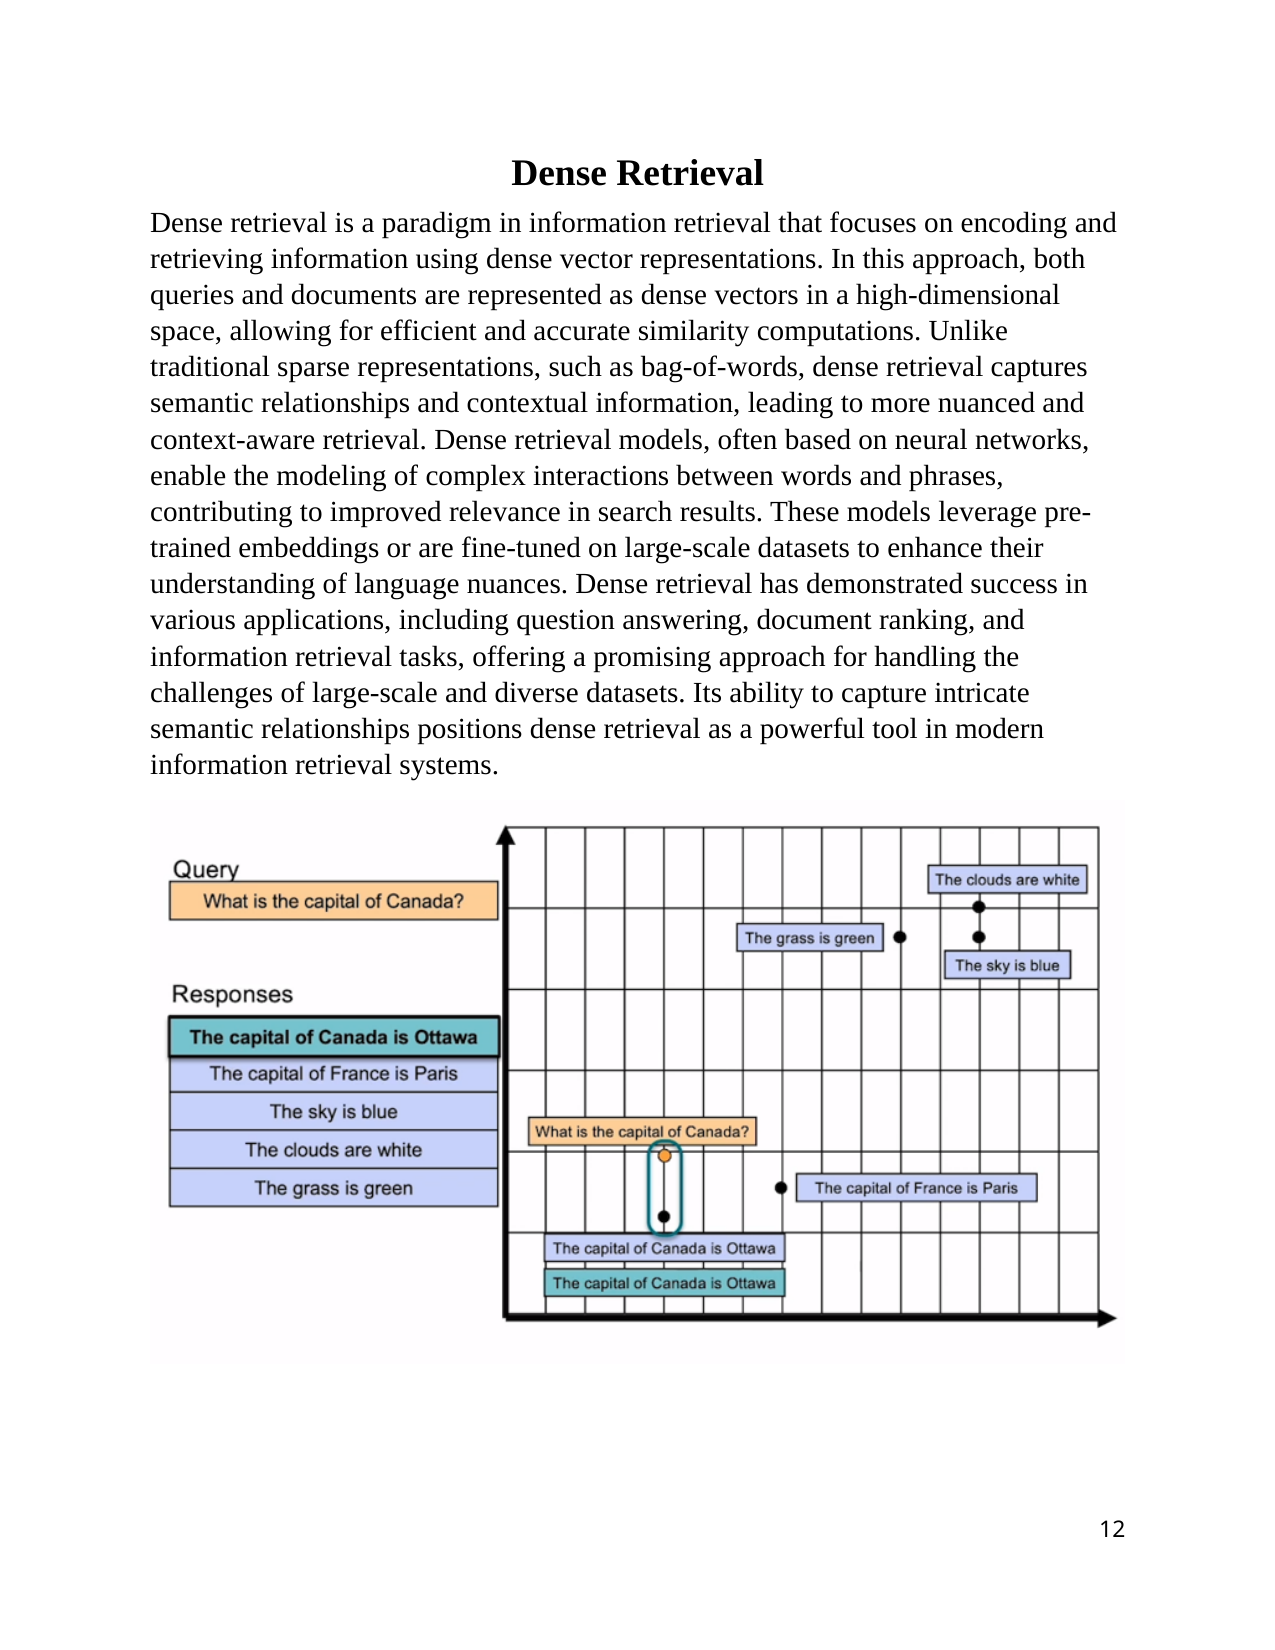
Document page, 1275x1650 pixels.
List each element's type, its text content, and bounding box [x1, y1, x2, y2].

text Dense retrieval is a paradigm in information retrieval that focuses on encoding and retrieving information using dense vector representations. In this approach, both queries and documents are represented as dense vectors in a high-dimensional space, allowing for efficient and accurate similarity computations. Unlike traditional sparse representations, such as bag-of-words, dense retrieval captures semantic relationships and contextual information, leading to more nuanced and context-aware retrieval. Dense retrieval models, often based on neural networks, enable the modeling of complex interactions between words and phrases, contributing to improved relevance in search results. These models leverage pre-trained embeddings or are fine-tuned on large-scale datasets to enhance their understanding of language nuances. Dense retrieval has demonstrated success in various applications, including question answering, document ranking, and information retrieval tasks, offering a promising approach for handling the challenges of large-scale and diverse datasets. Its ability to capture intricate semantic relationships positions dense retrieval as a powerful tool in modern information retrieval systems. [150, 205, 1125, 781]
subtitle Dense Retrieval [150, 150, 1125, 193]
picture [150, 800, 1125, 1364]
